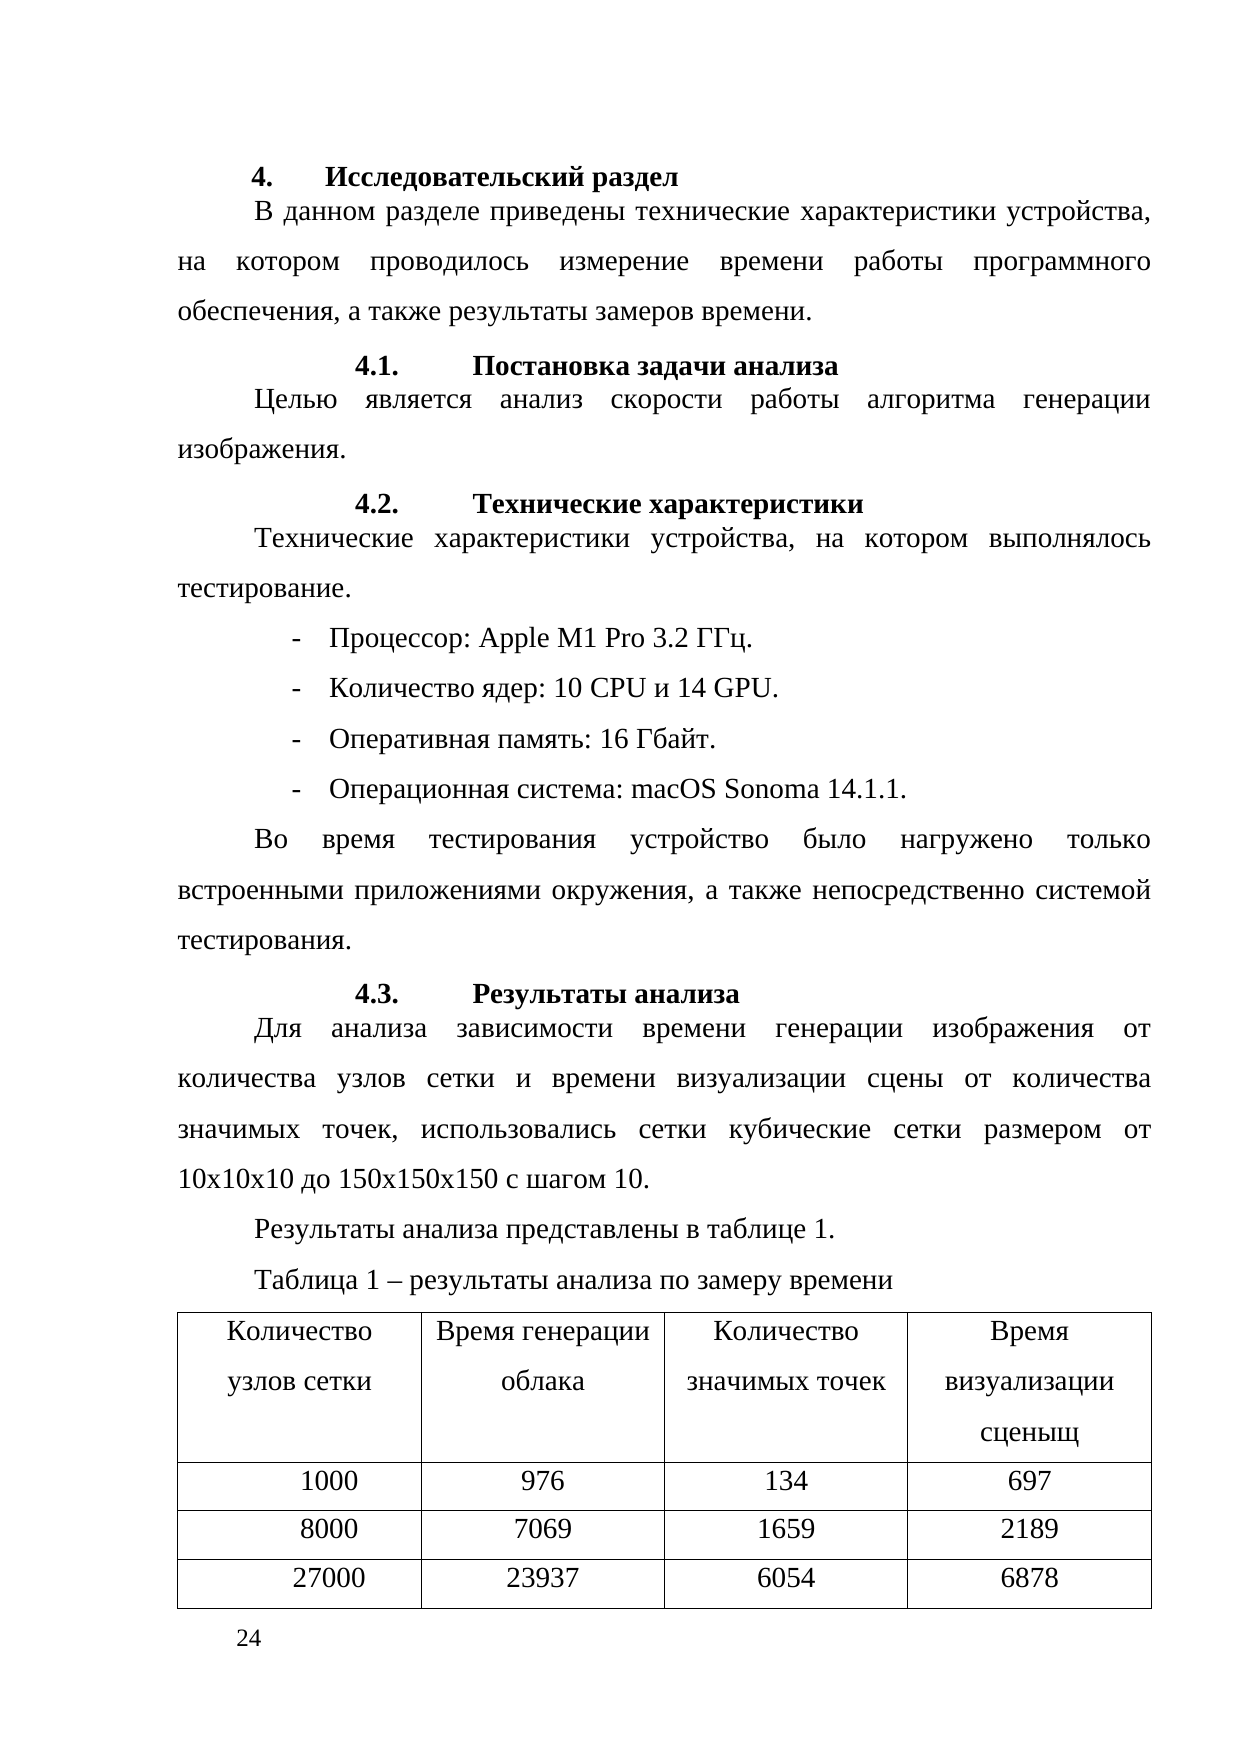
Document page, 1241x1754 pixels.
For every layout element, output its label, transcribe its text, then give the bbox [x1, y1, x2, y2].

text Технические характеристики устройства, на котором выполнялось тестирование. [177, 520, 1152, 603]
table_header Время визуализации сценыщ [908, 1313, 1151, 1462]
text Во время тестирования устройство было нагружено только встроенными приложениями окружения, а также непосредственно системой тестирования. [177, 822, 1152, 956]
list Оперативная память: 16 Гбайт. [291, 721, 1152, 754]
table_cell 8000 [178, 1511, 421, 1559]
text Таблица 1 – результаты анализа по замеру времени [177, 1262, 1152, 1295]
subtitle Результаты анализа [296, 977, 1152, 1010]
table_cell 976 [422, 1463, 664, 1510]
text Результаты анализа представлены в таблице 1. [177, 1211, 1152, 1245]
text Целью является анализ скорости работы алгоритма генерации изображения. [177, 381, 1152, 465]
table_cell 7069 [422, 1511, 664, 1559]
table_cell 2189 [908, 1511, 1151, 1559]
list Процессор: Apple M1 Pro 3.2 ГГц. [291, 620, 1152, 654]
table_cell 27000 [178, 1560, 421, 1608]
subtitle Технические характеристики [296, 486, 1152, 520]
subtitle Исследовательский раздел [251, 159, 1152, 193]
subtitle Постановка задачи анализа [296, 348, 1152, 381]
table_cell 1000 [178, 1463, 421, 1510]
table_cell 6878 [908, 1560, 1151, 1608]
table_header Время генерации облака [422, 1313, 664, 1462]
table_cell 134 [665, 1463, 907, 1510]
table_cell 697 [908, 1463, 1151, 1510]
list Операционная система: macOS Sonoma 14.1.1. [291, 771, 1152, 805]
text В данном разделе приведены технические характеристики устройства, на котором проводилось измерение времени работы программного обеспечения, а также результаты замеров времени. [177, 193, 1152, 327]
table_cell 23937 [422, 1560, 664, 1608]
list Количество ядер: 10 CPU и 14 GPU. [291, 671, 1152, 704]
table_cell 6054 [665, 1560, 907, 1608]
text Для анализа зависимости времени генерации изображения от количества узлов сетки и времени визуализации сцены от количества значимых точек, использовались сетки кубические сетки размером от 10x10x10 до 150x150x150 с шагом 10. [177, 1010, 1152, 1195]
table_header Количество значимых точек [665, 1313, 907, 1462]
table_cell 1659 [665, 1511, 907, 1559]
table_header Количество узлов сетки [178, 1313, 421, 1462]
